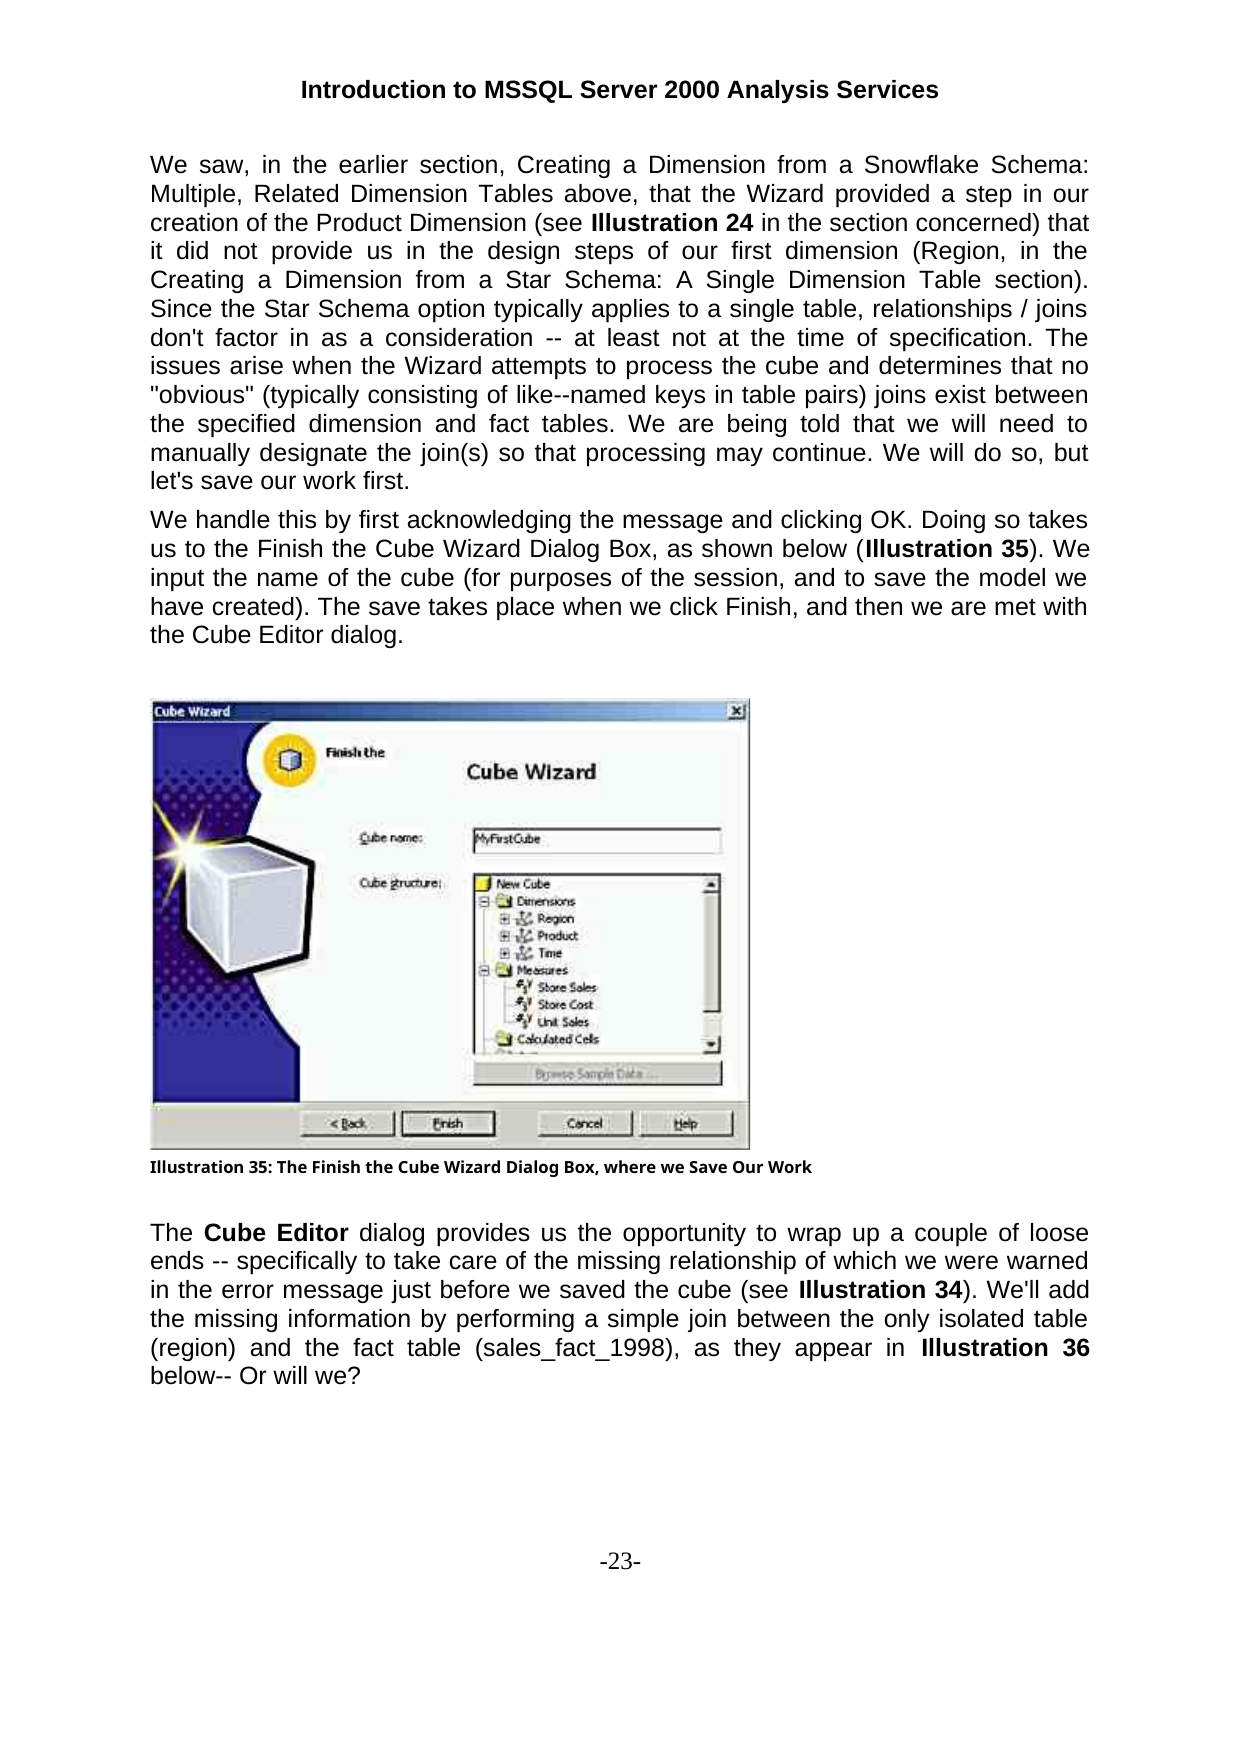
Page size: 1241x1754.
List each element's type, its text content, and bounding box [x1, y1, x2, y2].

text We saw, in the earlier section, Creating a Dimension from a Snowflake Schema: Multiple, Related Dimension Tables above, that the Wizard provided a step in our creation of the Product Dimension (see Illustration 24 in the section concerned) that it did not provide us in the design steps of our first dimension (Region, in the Creating a Dimension from a Star Schema: A Single Dimension Table section). Since the Star Schema option typically applies to a single table, relationships / joins don't factor in as a consideration -- at least not at the time of specification. The issues arise when the Wizard attempts to process the cube and determines that no "obvious" (typically consisting of like--named keys in table pairs) joins exist between the specified dimension and fact tables. We are being told that we will need to manually designate the join(s) so that processing may continue. We will do so, but let's save our work first. [150, 150, 1090, 495]
text The Cube Editor dialog provides us the opportunity to wrap up a couple of loose ends -- specifically to take care of the missing relationship of which we were warned in the error message just before we saved the cube (see Illustration 34). We'll add the missing information by performing a simple join between the only isolated table (region) and the fact table (sales_fact_1998), as they appear in Illustration 36 below-- Or will we? [150, 1189, 1090, 1390]
text We handle this by first acknowledging the message and clicking OK. Doing so takes us to the Finish the Cube Wizard Dialog Box, as shown below (Illustration 35). We input the name of the cube (for purposes of the session, and to save the model we have created). The save takes place when we click Finish, and then we are met with the Cube Editor dialog. [150, 505, 1090, 649]
picture [150, 698, 750, 1150]
